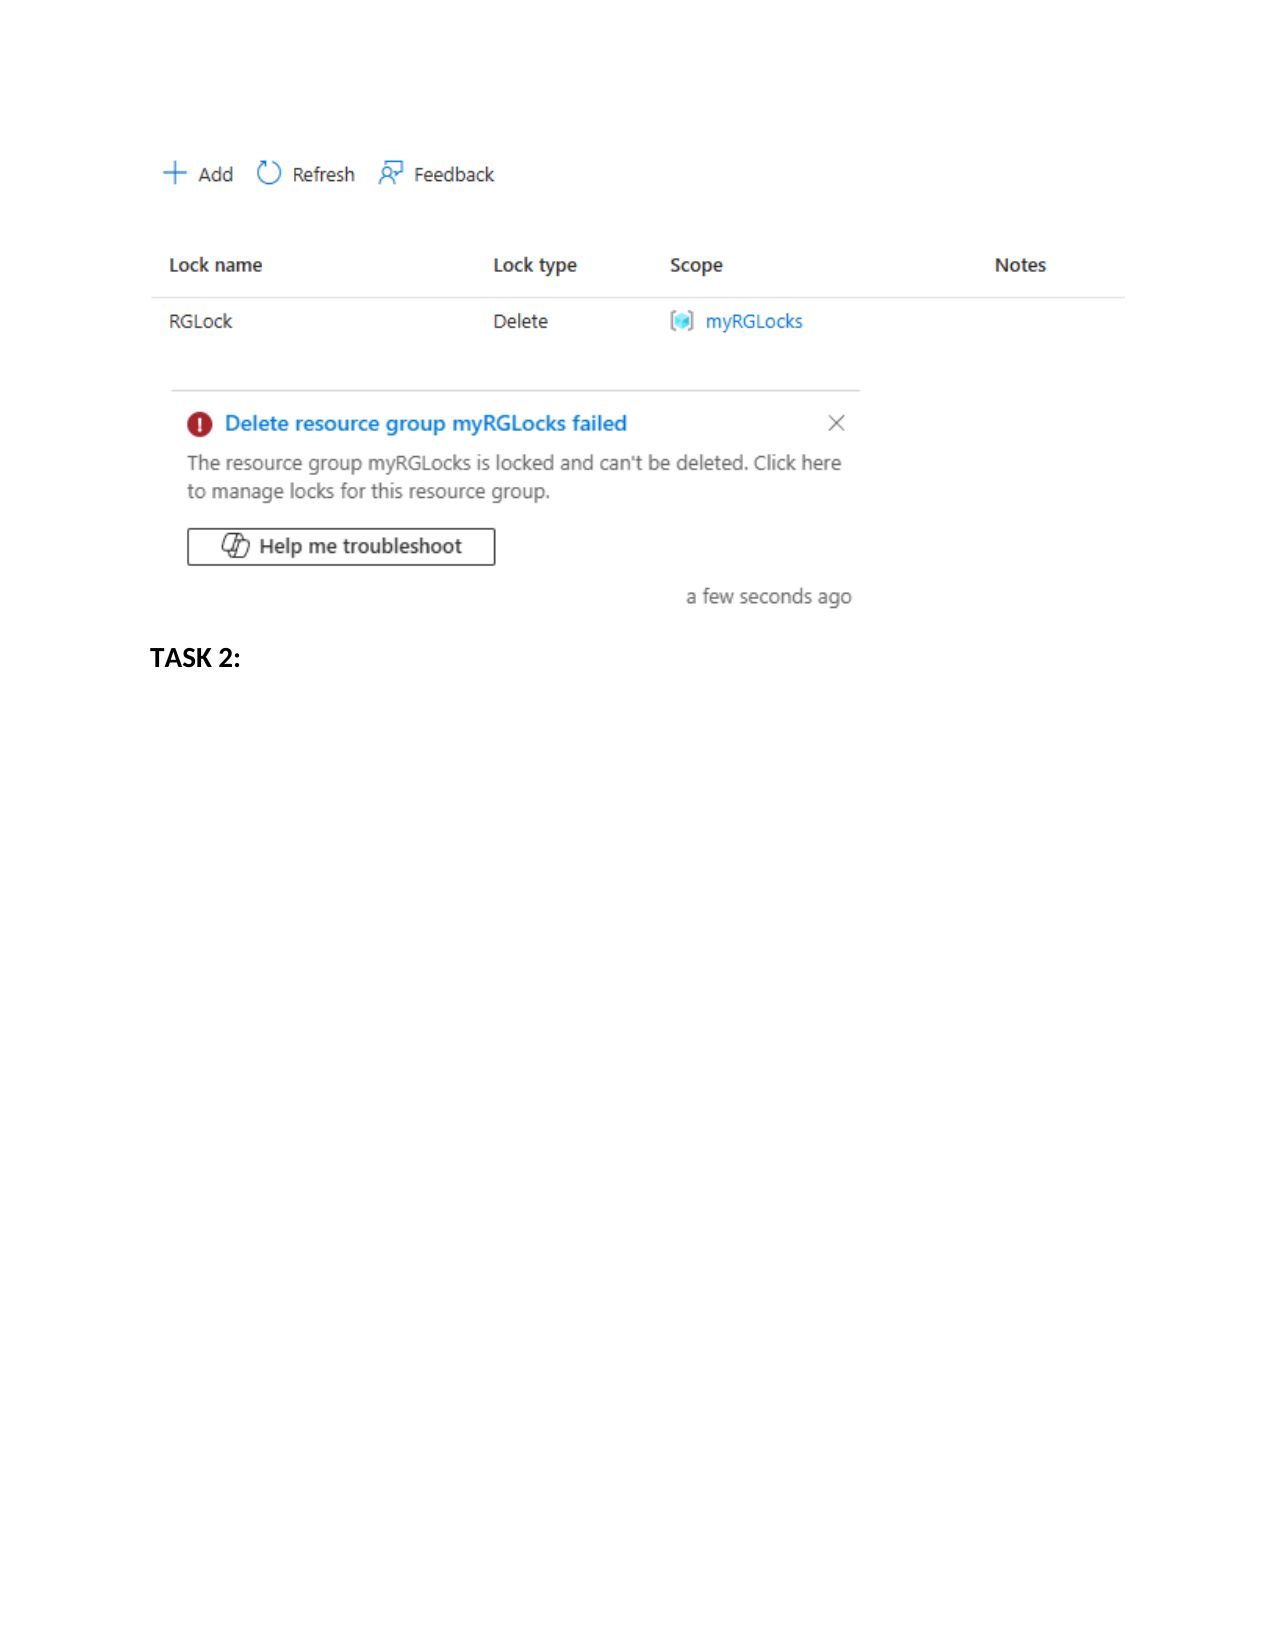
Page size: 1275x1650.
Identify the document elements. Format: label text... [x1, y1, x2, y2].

picture [150, 387, 890, 621]
picture [150, 150, 1125, 380]
text TASK 2: [150, 639, 1125, 675]
